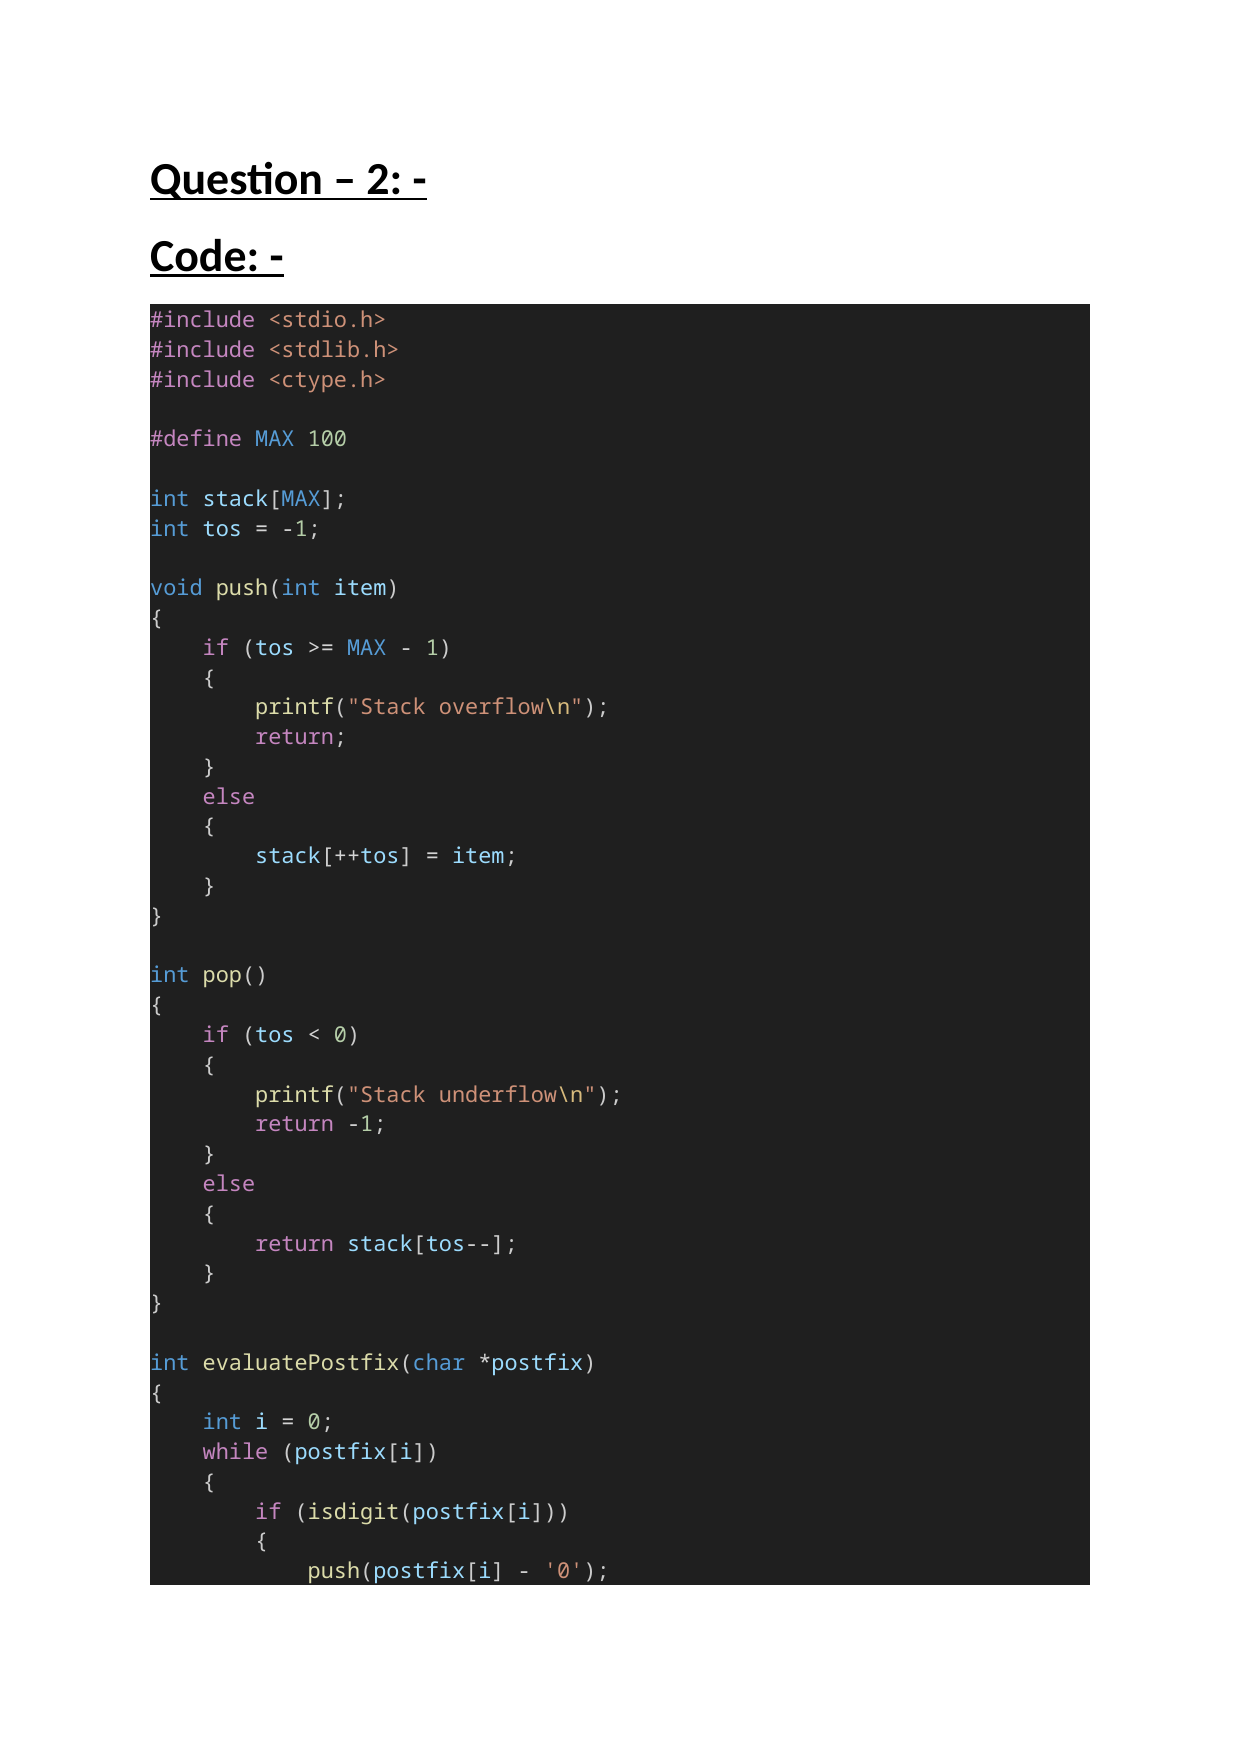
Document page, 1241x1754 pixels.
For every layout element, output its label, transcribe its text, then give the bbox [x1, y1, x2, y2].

text Code: - [150, 227, 1090, 283]
text { [150, 1466, 1090, 1496]
text { [150, 1376, 1090, 1406]
text void push(int item) [150, 572, 1090, 602]
text } [150, 1138, 1090, 1168]
text } [150, 751, 1090, 781]
text int tos = -1; [150, 512, 1090, 542]
text while (postfix[i]) [150, 1436, 1090, 1466]
text int stack[MAX]; [150, 483, 1090, 512]
text if (tos >= MAX - 1) [150, 632, 1090, 661]
text stack[++tos] = item; [150, 840, 1090, 870]
text printf("Stack underflow\n"); [150, 1078, 1090, 1108]
text #include <ctype.h> [150, 363, 1090, 393]
text { [150, 810, 1090, 840]
text { [150, 1198, 1090, 1227]
text #include <stdio.h> [150, 304, 1090, 334]
text else [150, 781, 1090, 810]
text int pop() [150, 959, 1090, 989]
text if (tos < 0) [150, 1019, 1090, 1049]
text { [150, 989, 1090, 1019]
text } [150, 870, 1090, 900]
text return stack[tos--]; [150, 1227, 1090, 1257]
text if (isdigit(postfix[i])) [150, 1496, 1090, 1525]
text #define MAX 100 [150, 423, 1090, 453]
text return; [150, 721, 1090, 751]
text { [150, 602, 1090, 632]
text { [150, 1049, 1090, 1078]
text Question – 2: - [150, 150, 1090, 206]
text } [150, 1287, 1090, 1317]
text } [150, 1257, 1090, 1287]
text #include <stdlib.h> [150, 334, 1090, 363]
text printf("Stack overflow\n"); [150, 691, 1090, 721]
text else [150, 1168, 1090, 1198]
text int evaluatePostfix(char *postfix) [150, 1347, 1090, 1376]
text push(postfix[i] - '0'); [150, 1555, 1090, 1585]
text { [150, 1525, 1090, 1555]
text return -1; [150, 1108, 1090, 1138]
text int i = 0; [150, 1406, 1090, 1436]
text { [150, 661, 1090, 691]
text } [150, 900, 1090, 929]
